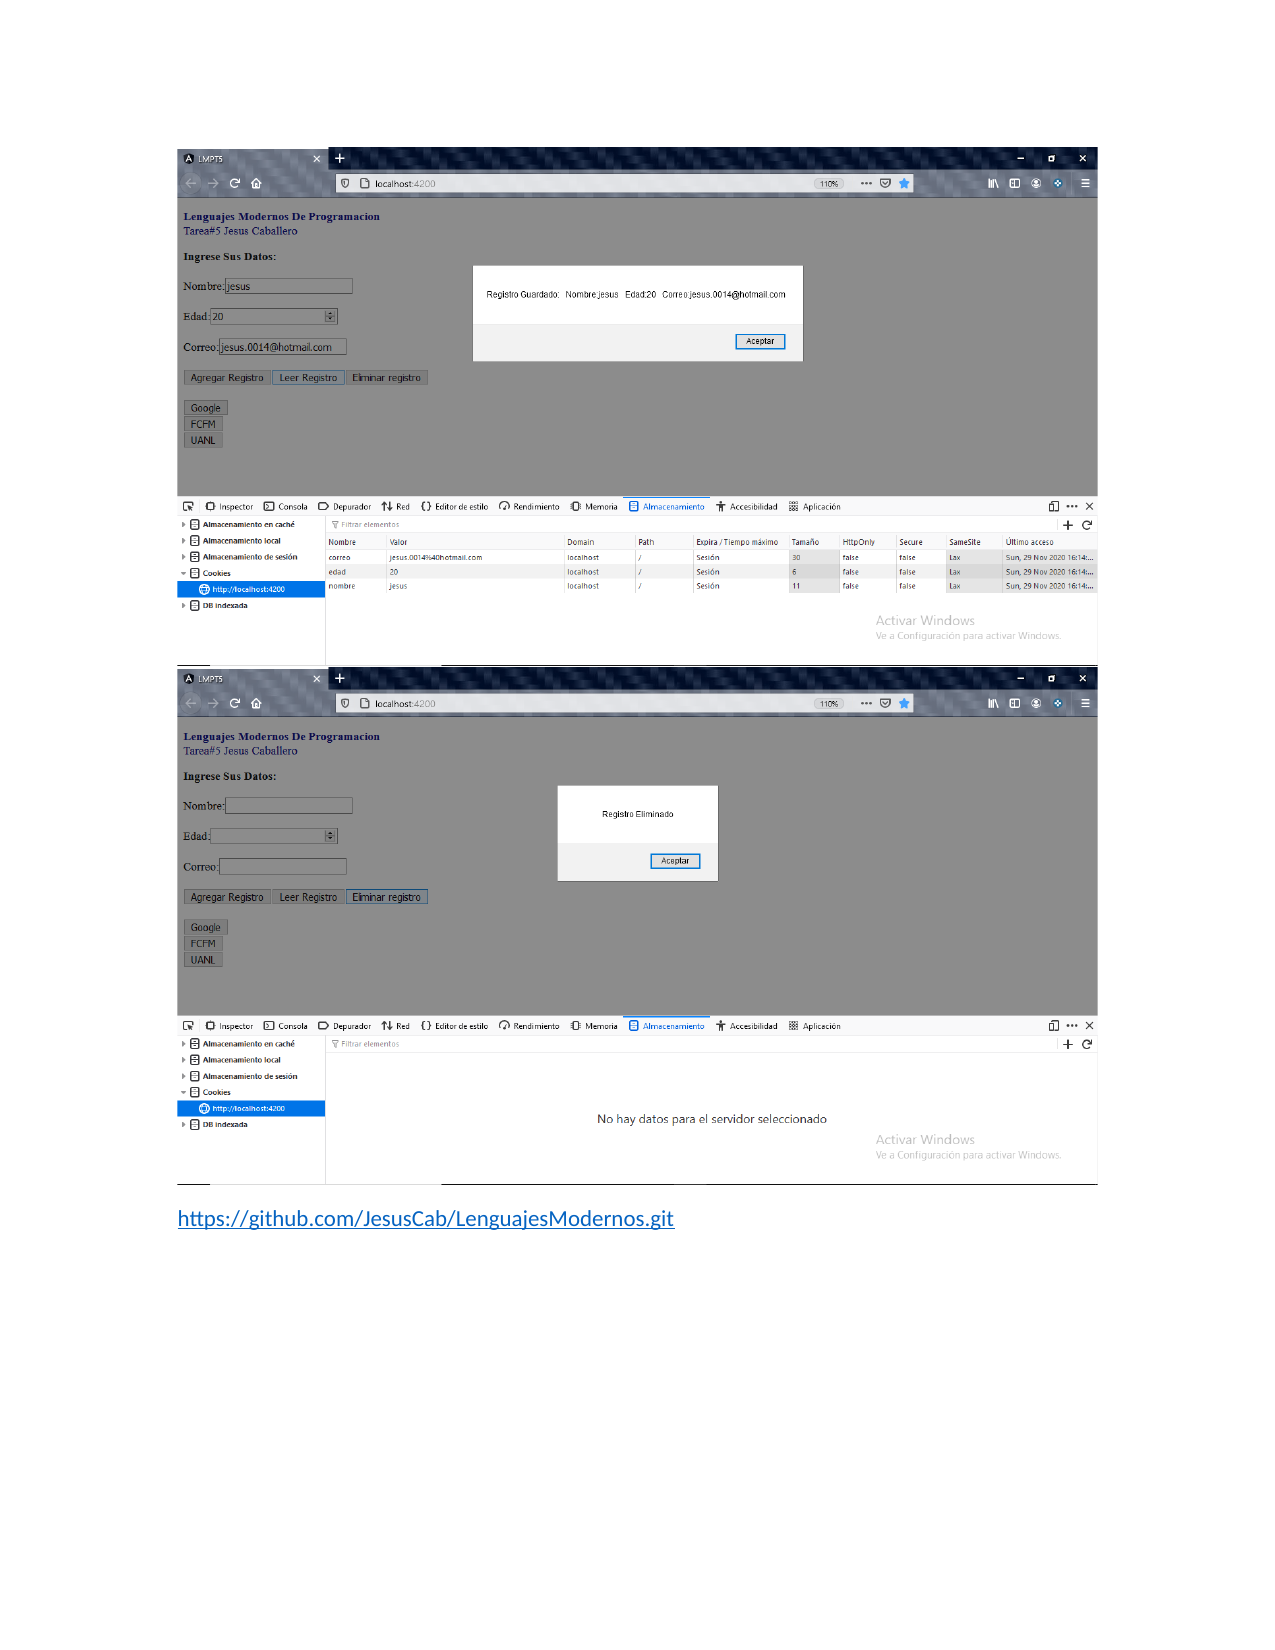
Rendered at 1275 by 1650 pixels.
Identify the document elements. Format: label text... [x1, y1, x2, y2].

picture [177, 667, 1098, 1185]
picture [177, 147, 1098, 666]
text https://github.com/JesusCab/LenguajesModernos.git [177, 1204, 1098, 1232]
